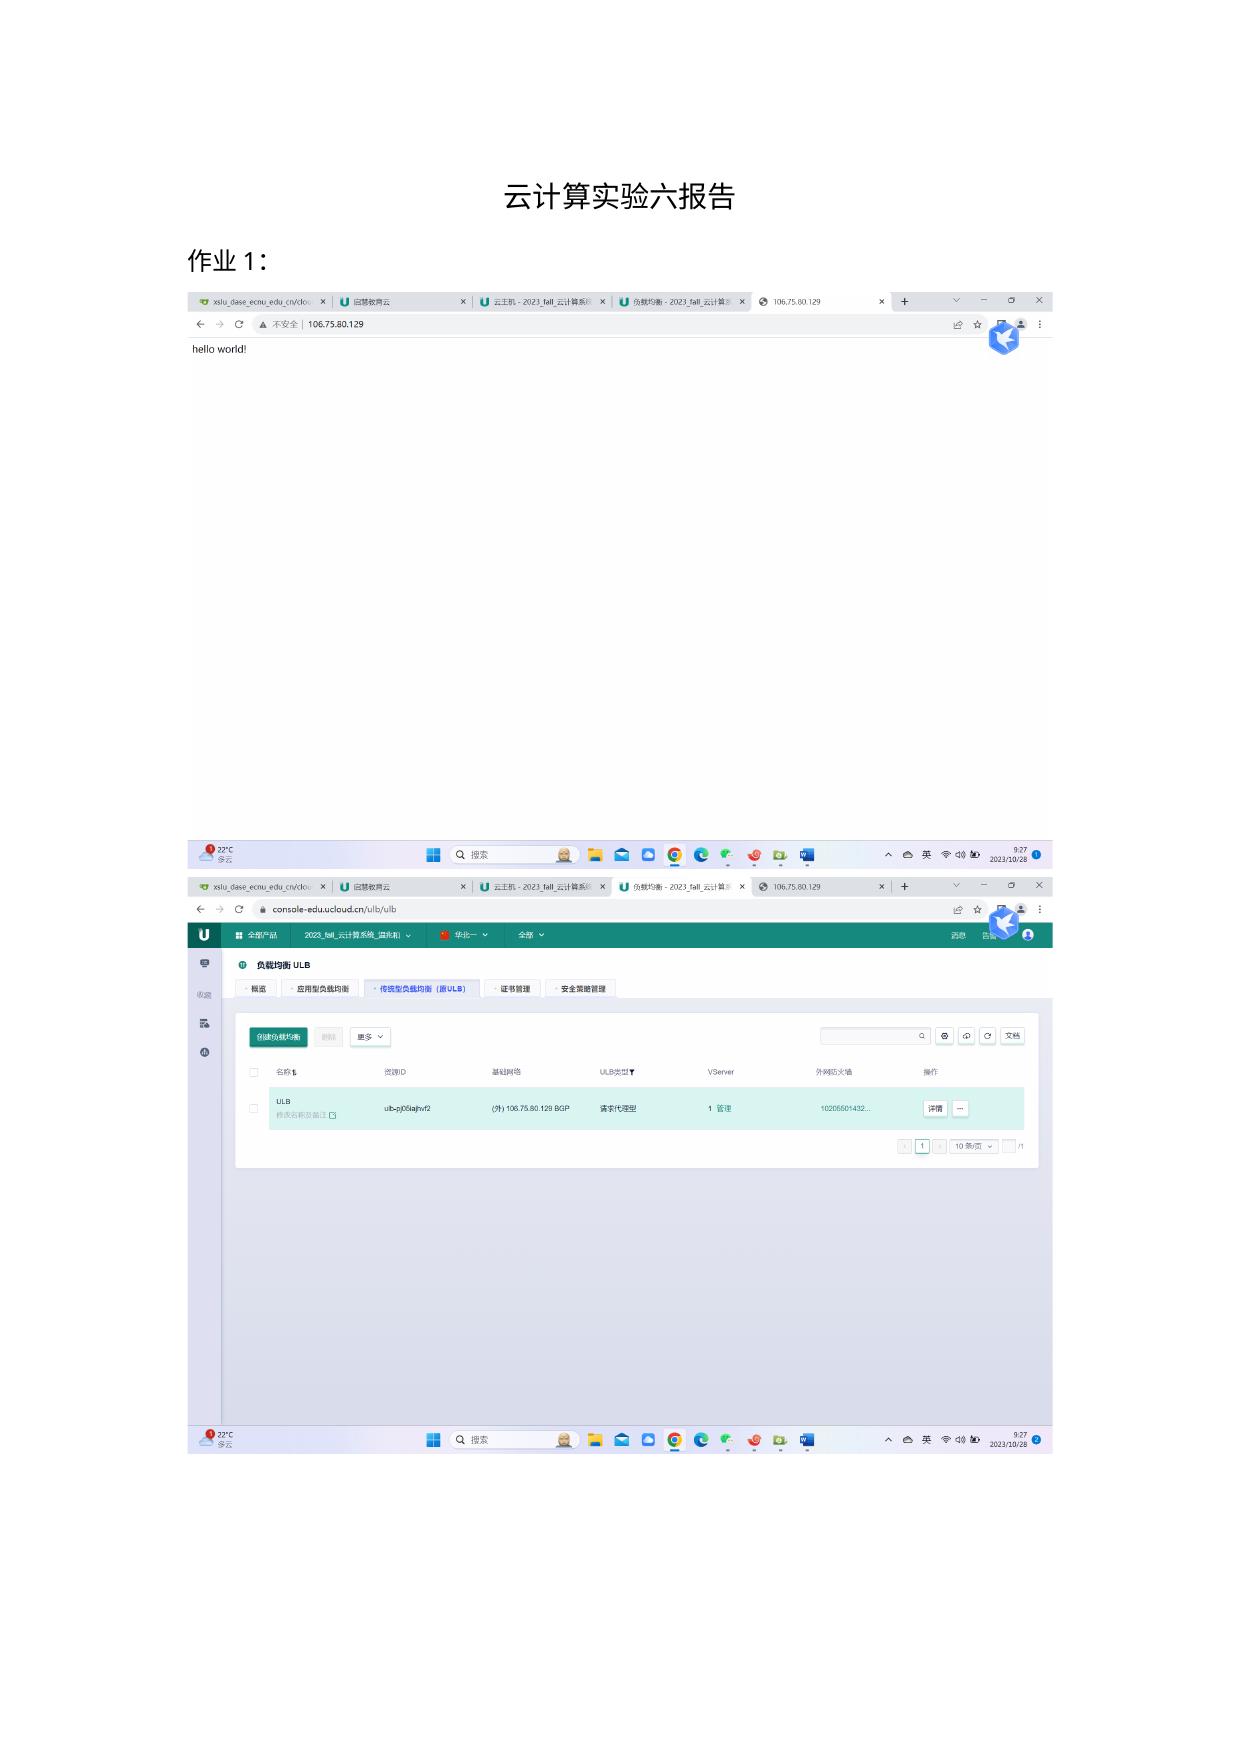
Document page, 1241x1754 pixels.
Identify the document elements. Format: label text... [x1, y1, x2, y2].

text 作业1： [187, 227, 1053, 292]
text 云计算实验六报告 [187, 162, 1053, 227]
picture [187, 292, 1053, 869]
picture [187, 877, 1053, 1454]
